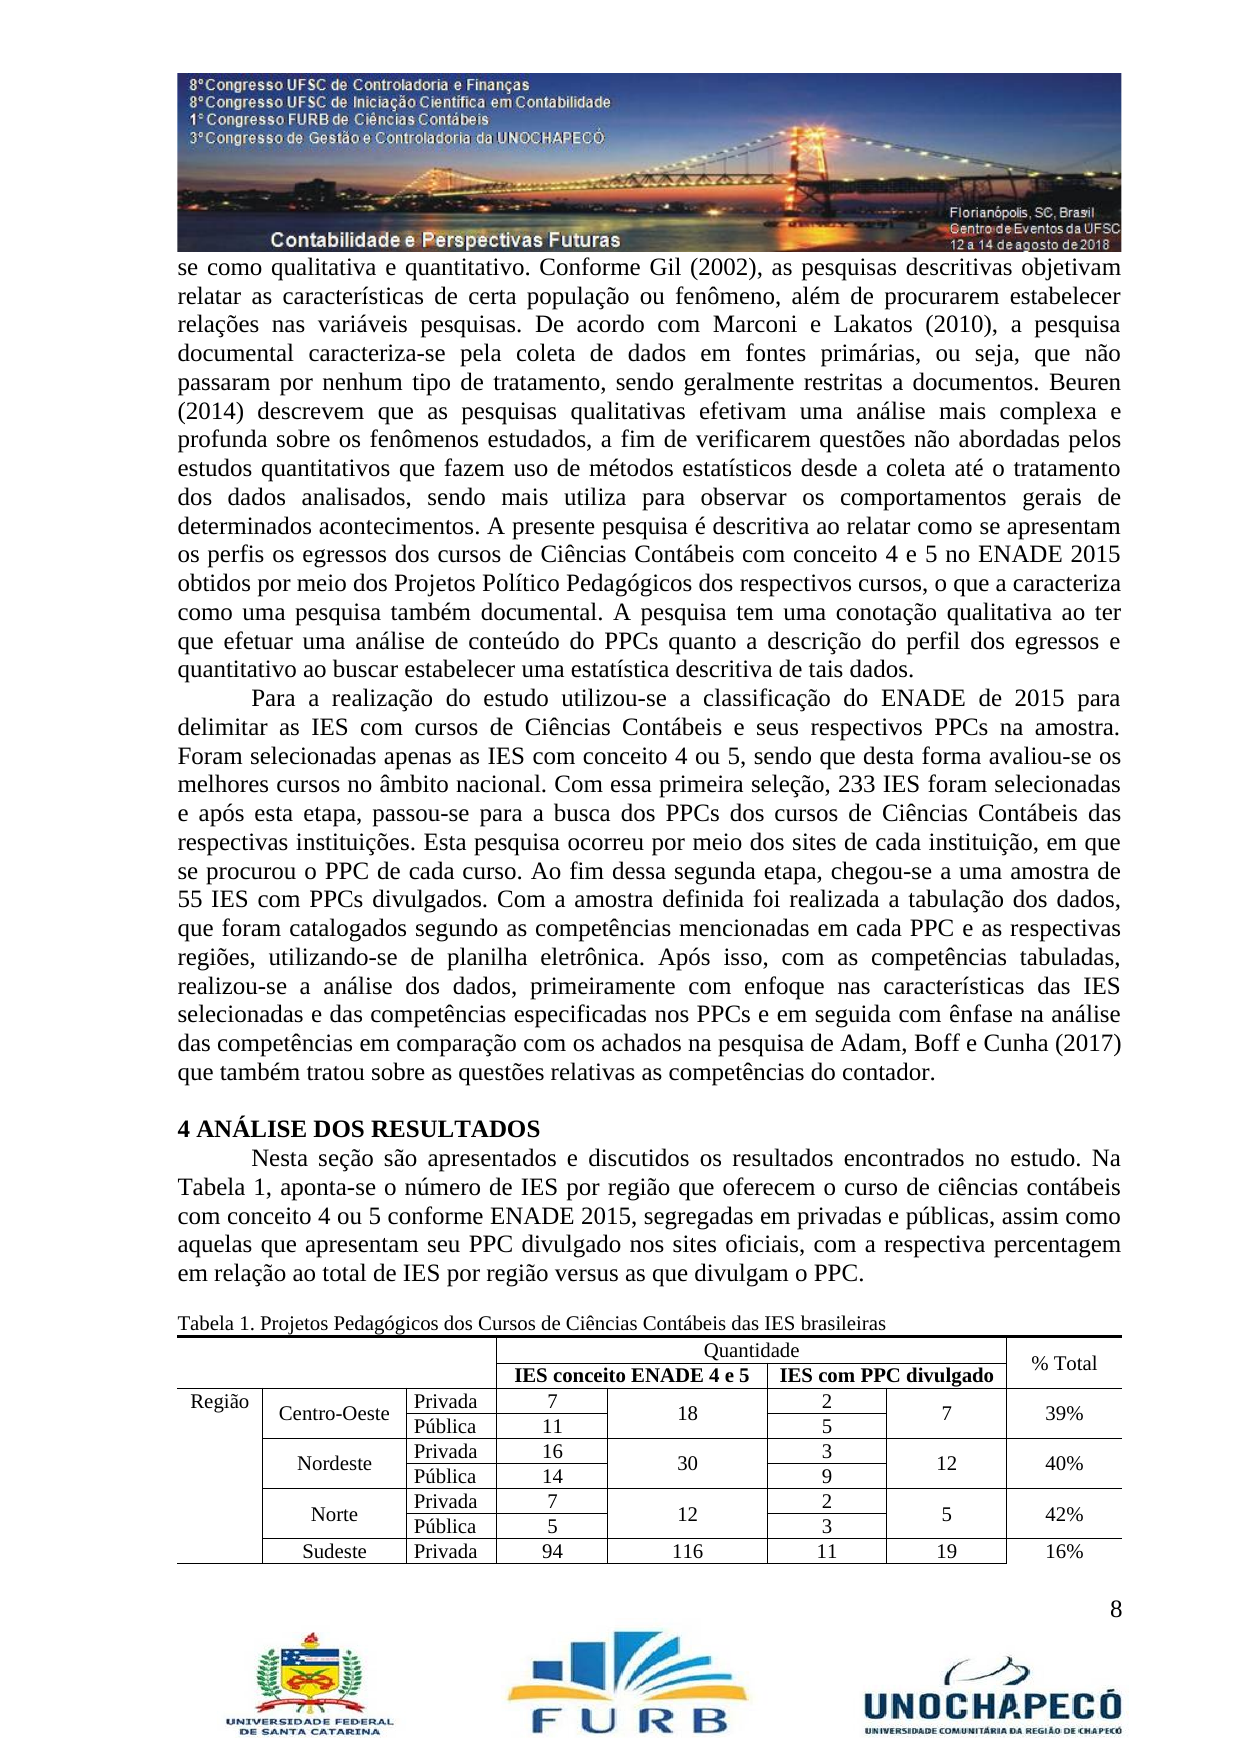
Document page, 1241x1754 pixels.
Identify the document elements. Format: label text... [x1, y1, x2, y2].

table_cell 5 [887, 1489, 1006, 1538]
table_cell 14 [497, 1464, 607, 1488]
table_cell Nordeste [263, 1439, 406, 1488]
table_cell 2 [768, 1489, 886, 1513]
table_header Quantidade [497, 1338, 1006, 1362]
table_cell 16% [1007, 1539, 1122, 1563]
table_cell Região [177, 1389, 262, 1563]
table_cell 12 [608, 1489, 767, 1538]
table_cell Privada [407, 1539, 496, 1563]
table_cell Centro-Oeste [263, 1389, 406, 1438]
table_cell Norte [263, 1489, 406, 1538]
text Tabela 1. Projetos Pedagógicos dos Cursos de Ciências Contábeis das IES brasileiras [177, 1311, 1122, 1335]
table_cell Pública [407, 1464, 496, 1488]
table_cell 40% [1007, 1439, 1122, 1488]
table_header [177, 1338, 496, 1387]
table_cell 3 [768, 1439, 886, 1463]
table_cell Pública [407, 1514, 496, 1538]
text Para a realização do estudo utilizou-se a classificação do ENADE de 2015 para delimitar as IES com cursos de Ciências Contábeis e seus respectivos PPCs na amostra. Foram selecionadas apenas as IES com conceito 4 ou 5, sendo que desta forma avaliou-se os melhores cursos no âmbito nacional. Com essa primeira seleção, 233 IES foram selecionadas e após esta etapa, passou-se para a busca dos PPCs dos cursos de Ciências Contábeis das respectivas instituições. Esta pesquisa ocorreu por meio dos sites de cada instituição, em que se procurou o PPC de cada curso. Ao fim dessa segunda etapa, chegou-se a uma amostra de 55 IES com PPCs divulgados. Com a amostra definida foi realizada a tabulação dos dados, que foram catalogados segundo as competências mencionadas em cada PPC e as respectivas regiões, utilizando-se de planilha eletrônica. Após isso, com as competências tabuladas, realizou-se a análise dos dados, primeiramente com enfoque nas características das IES selecionadas e das competências especificadas nos PPCs e em seguida com ênfase na análise das competências em comparação com os achados na pesquisa de Adam, Boff e Cunha (2017) que também tratou sobre as questões relativas as competências do contador. [177, 683, 1122, 1086]
table_cell 5 [768, 1414, 886, 1438]
table_cell 39% [1007, 1389, 1122, 1438]
table_cell 16 [497, 1439, 607, 1463]
table_cell 3 [768, 1514, 886, 1538]
table_cell 7 [497, 1489, 607, 1513]
table_cell Privada [407, 1489, 496, 1513]
table_cell 116 [608, 1539, 767, 1563]
table_cell 7 [497, 1389, 607, 1413]
text 4 ANÁLISE DOS RESULTADOS [177, 1114, 1122, 1143]
text Nesta seção são apresentados e discutidos os resultados encontrados no estudo. Na Tabela 1, aponta-se o número de IES por região que oferecem o curso de ciências contábeis com conceito 4 ou 5 conforme ENADE 2015, segregadas em privadas e públicas, assim como aquelas que apresentam seu PPC divulgado nos sites oficiais, com a respectiva percentagem em relação ao total de IES por região versus as que divulgam o PPC. [177, 1143, 1122, 1287]
table_cell 12 [887, 1439, 1006, 1488]
table_cell Sudeste [263, 1539, 406, 1563]
table_cell 18 [608, 1389, 767, 1438]
table_cell 11 [497, 1414, 607, 1438]
table_cell 2 [768, 1389, 886, 1413]
table_cell Privada [407, 1389, 496, 1413]
table_cell Privada [407, 1439, 496, 1463]
table_cell 9 [768, 1464, 886, 1488]
table_cell 42% [1007, 1489, 1122, 1538]
table_cell IES conceito ENADE 4 e 5 [497, 1364, 767, 1387]
table_cell 30 [608, 1439, 767, 1488]
table_cell Pública [407, 1414, 496, 1438]
table_cell 5 [497, 1514, 607, 1538]
table_header % Total [1007, 1338, 1122, 1387]
table_cell 94 [497, 1539, 607, 1563]
table_cell 7 [887, 1389, 1006, 1438]
table_cell 19 [887, 1539, 1006, 1563]
picture [216, 1618, 1130, 1738]
table_cell IES com PPC divulgado [768, 1364, 1006, 1387]
table_cell 11 [768, 1539, 886, 1563]
picture [177, 73, 1122, 252]
